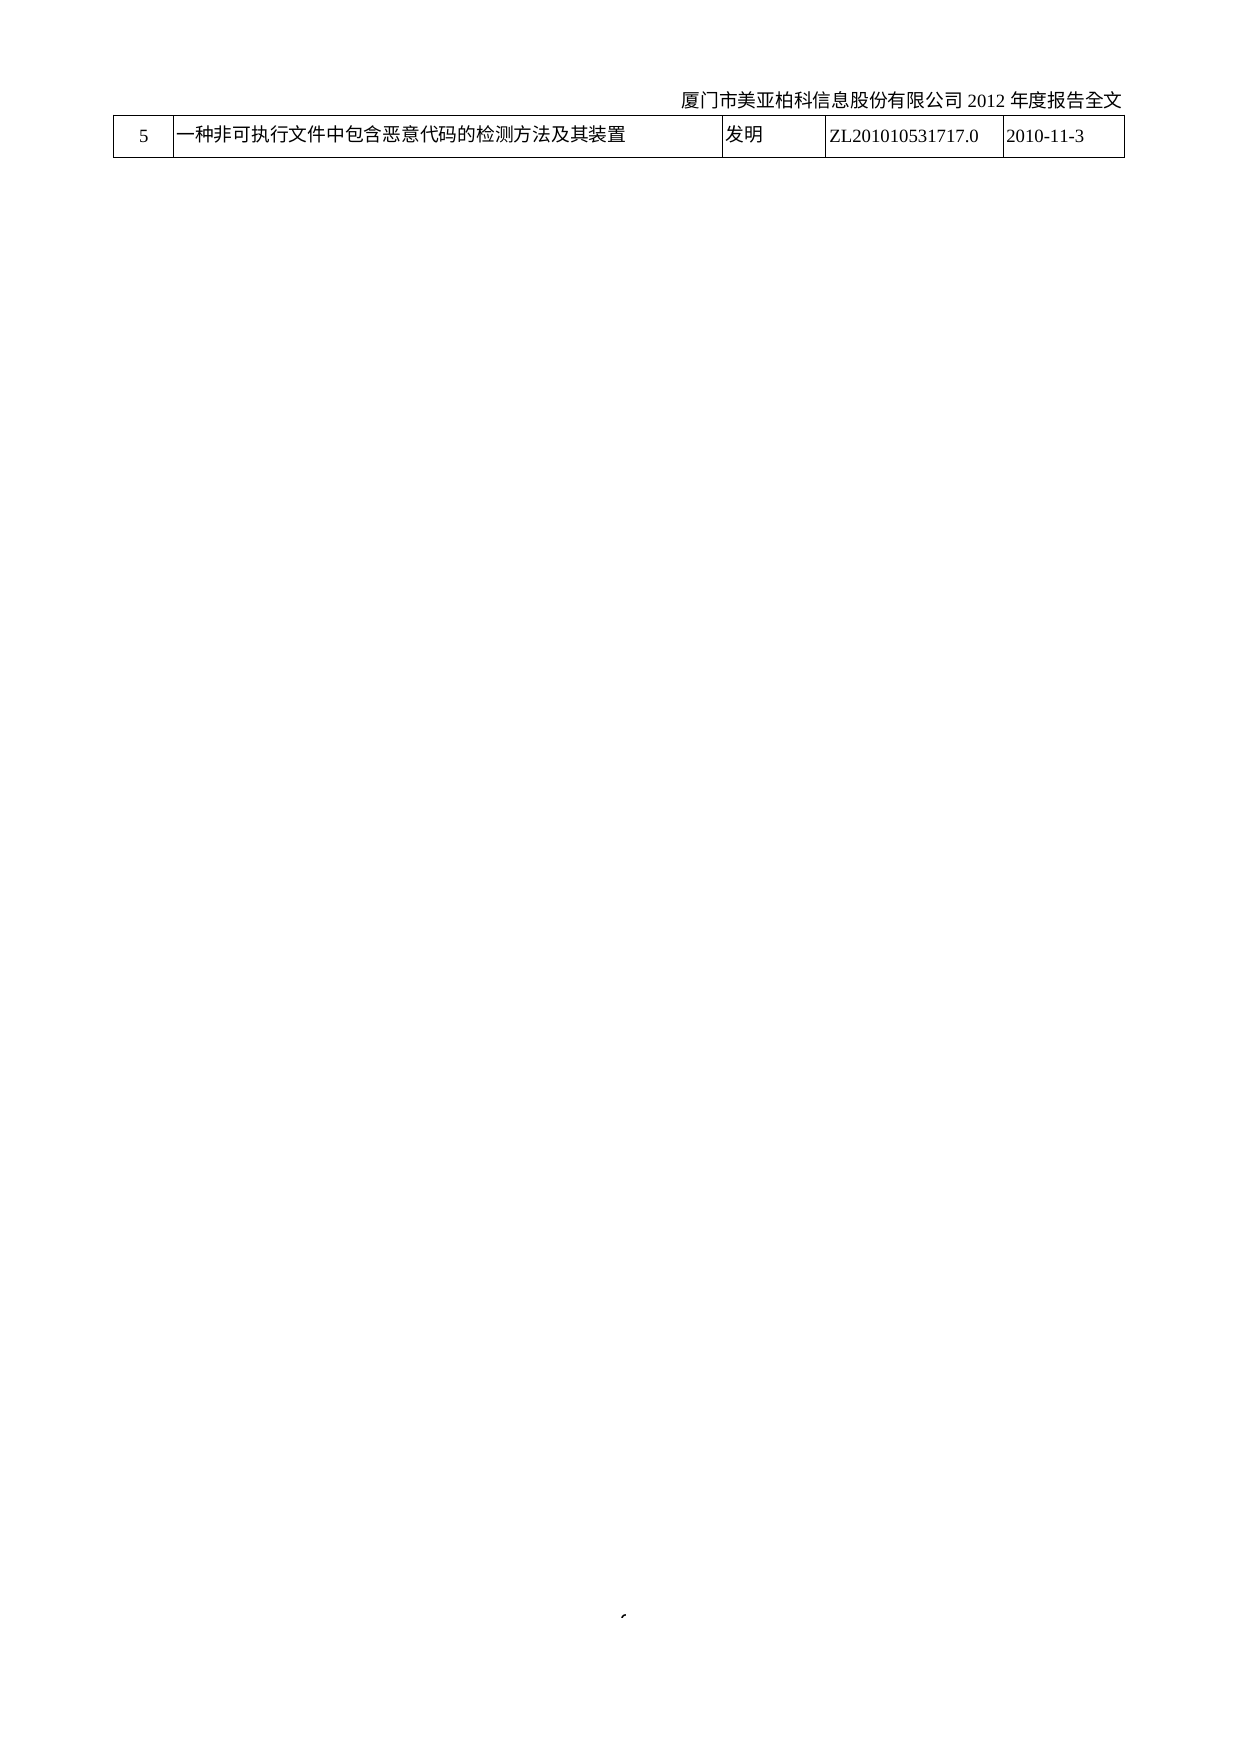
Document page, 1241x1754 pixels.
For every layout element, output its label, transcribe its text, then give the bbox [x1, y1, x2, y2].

table_cell 5 [114, 116, 173, 157]
table_cell 一种非可执行文件中包含恶意代码的检测方法及其装置 [174, 116, 722, 157]
table_cell ZL201010531717.0 [826, 116, 1003, 157]
table_cell 发明 [723, 116, 825, 157]
table_cell 2010-11-3 [1004, 116, 1124, 157]
